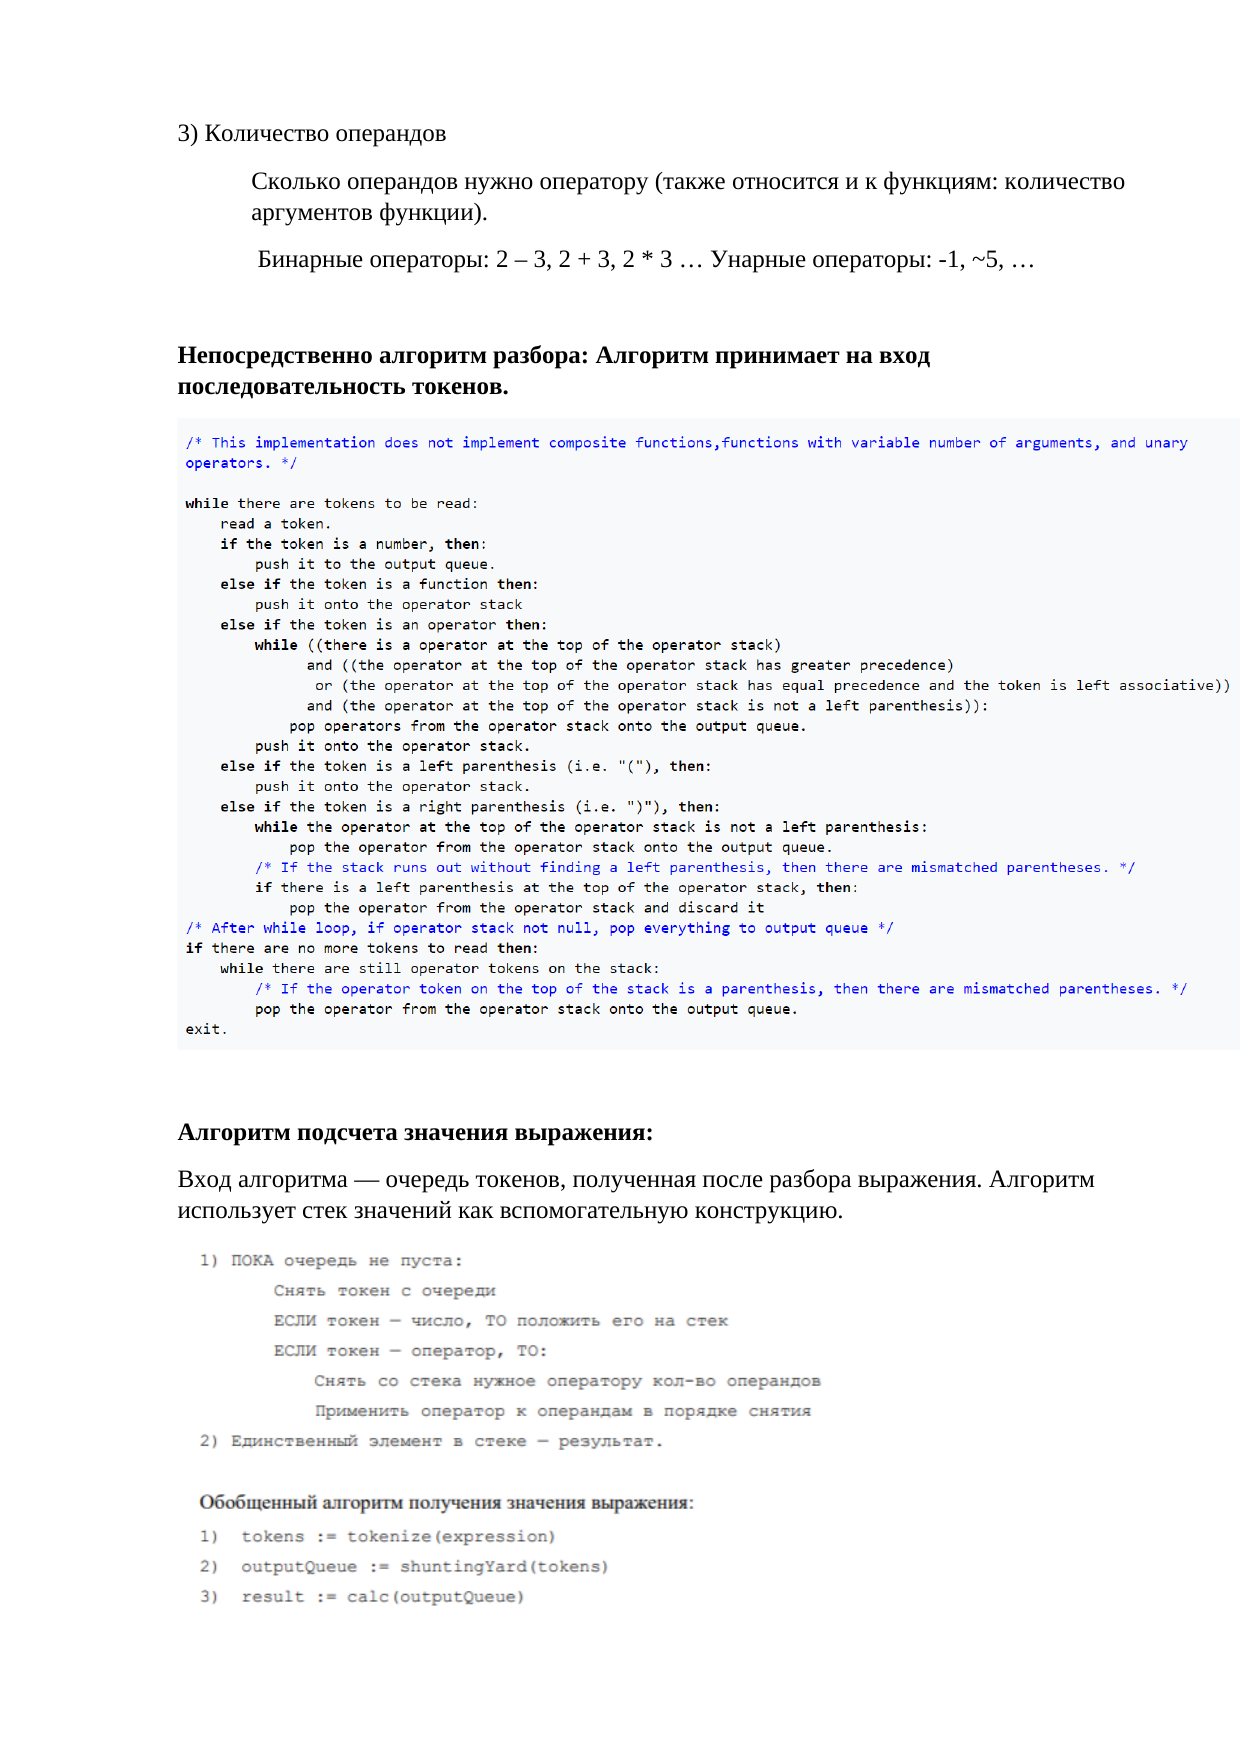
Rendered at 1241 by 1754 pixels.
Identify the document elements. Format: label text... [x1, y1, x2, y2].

text 3) Количество операндов [177, 118, 1152, 147]
text Вход алгоритма — очередь токенов, полученная после разбора выражения. Алгоритм использует стек значений как вспомогательную конструкцию. [177, 1164, 1152, 1224]
picture [177, 418, 1241, 1050]
text Алгоритм подсчета значения выражения: [177, 1117, 1152, 1145]
text Сколько операндов нужно оператору (также относится и к функциям: количество аргументов функции). [251, 166, 1152, 226]
picture [177, 1243, 839, 1624]
text Бинарные операторы: 2 – 3, 2 + 3, 2 * 3 … Унарные операторы: -1, ~5, … [177, 244, 1152, 273]
text Непосредственно алгоритм разбора: Алгоритм принимает на вход последовательность токенов. [177, 340, 1152, 400]
